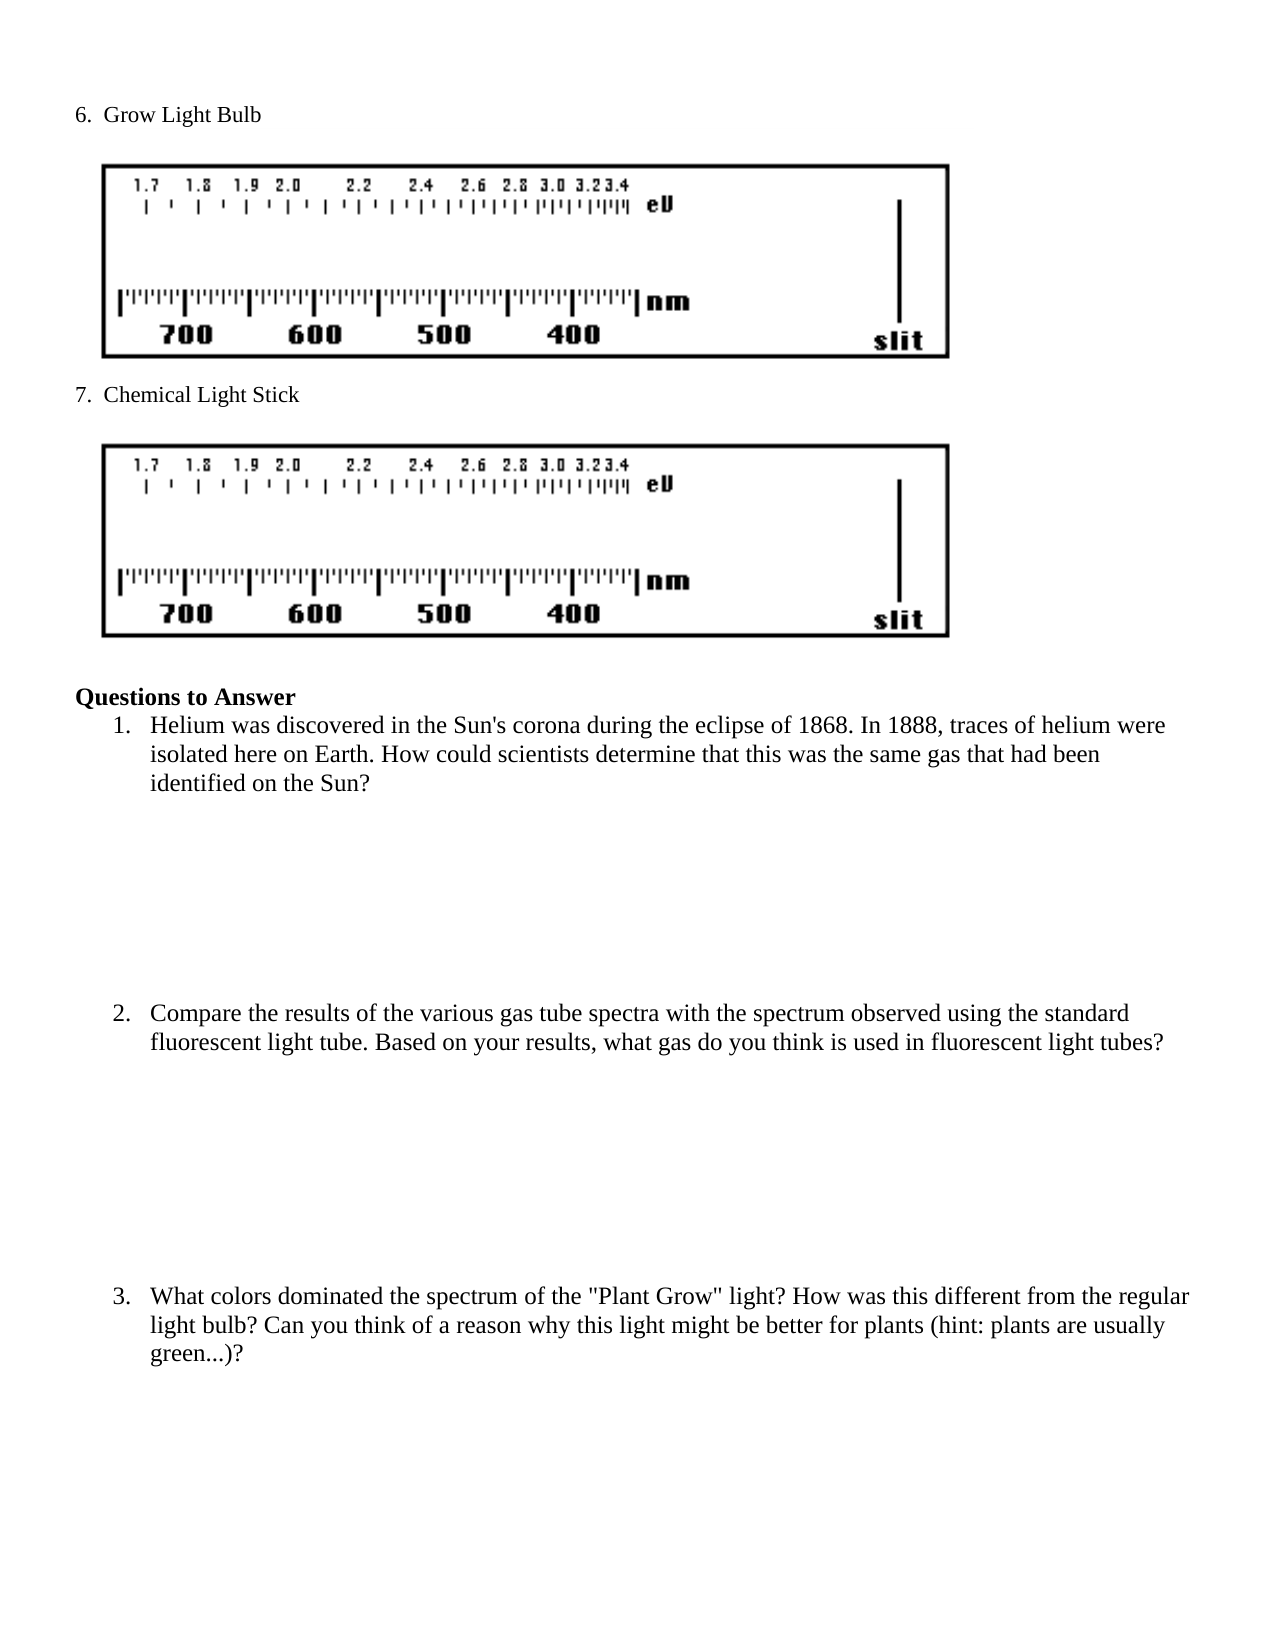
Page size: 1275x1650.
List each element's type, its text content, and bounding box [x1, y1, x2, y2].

list Helium was discovered in the Sun's corona during the eclipse of 1868. In 1888, traces of helium were isolated here on Earth. How could scientists determine that this was the same gas that had been identified on the Sun? [112, 711, 1200, 797]
list Compare the results of the various gas tube spectra with the spectrum observed using the standard fluorescent light tube. Based on your results, what gas do you think is used in fluorescent light tubes? [112, 998, 1200, 1056]
picture [75, 127, 975, 382]
text 6. Grow Light Bulb [75, 101, 1200, 128]
subtitle Questions to Answer [75, 682, 1200, 711]
picture [75, 407, 975, 661]
list What colors dominated the spectrum of the "Plant Grow" light? How was this different from the regular light bulb? Can you think of a reason why this light might be better for plants (hint: plants are usually green...)? [112, 1281, 1200, 1367]
text 7. Chemical Light Stick [75, 381, 1200, 407]
